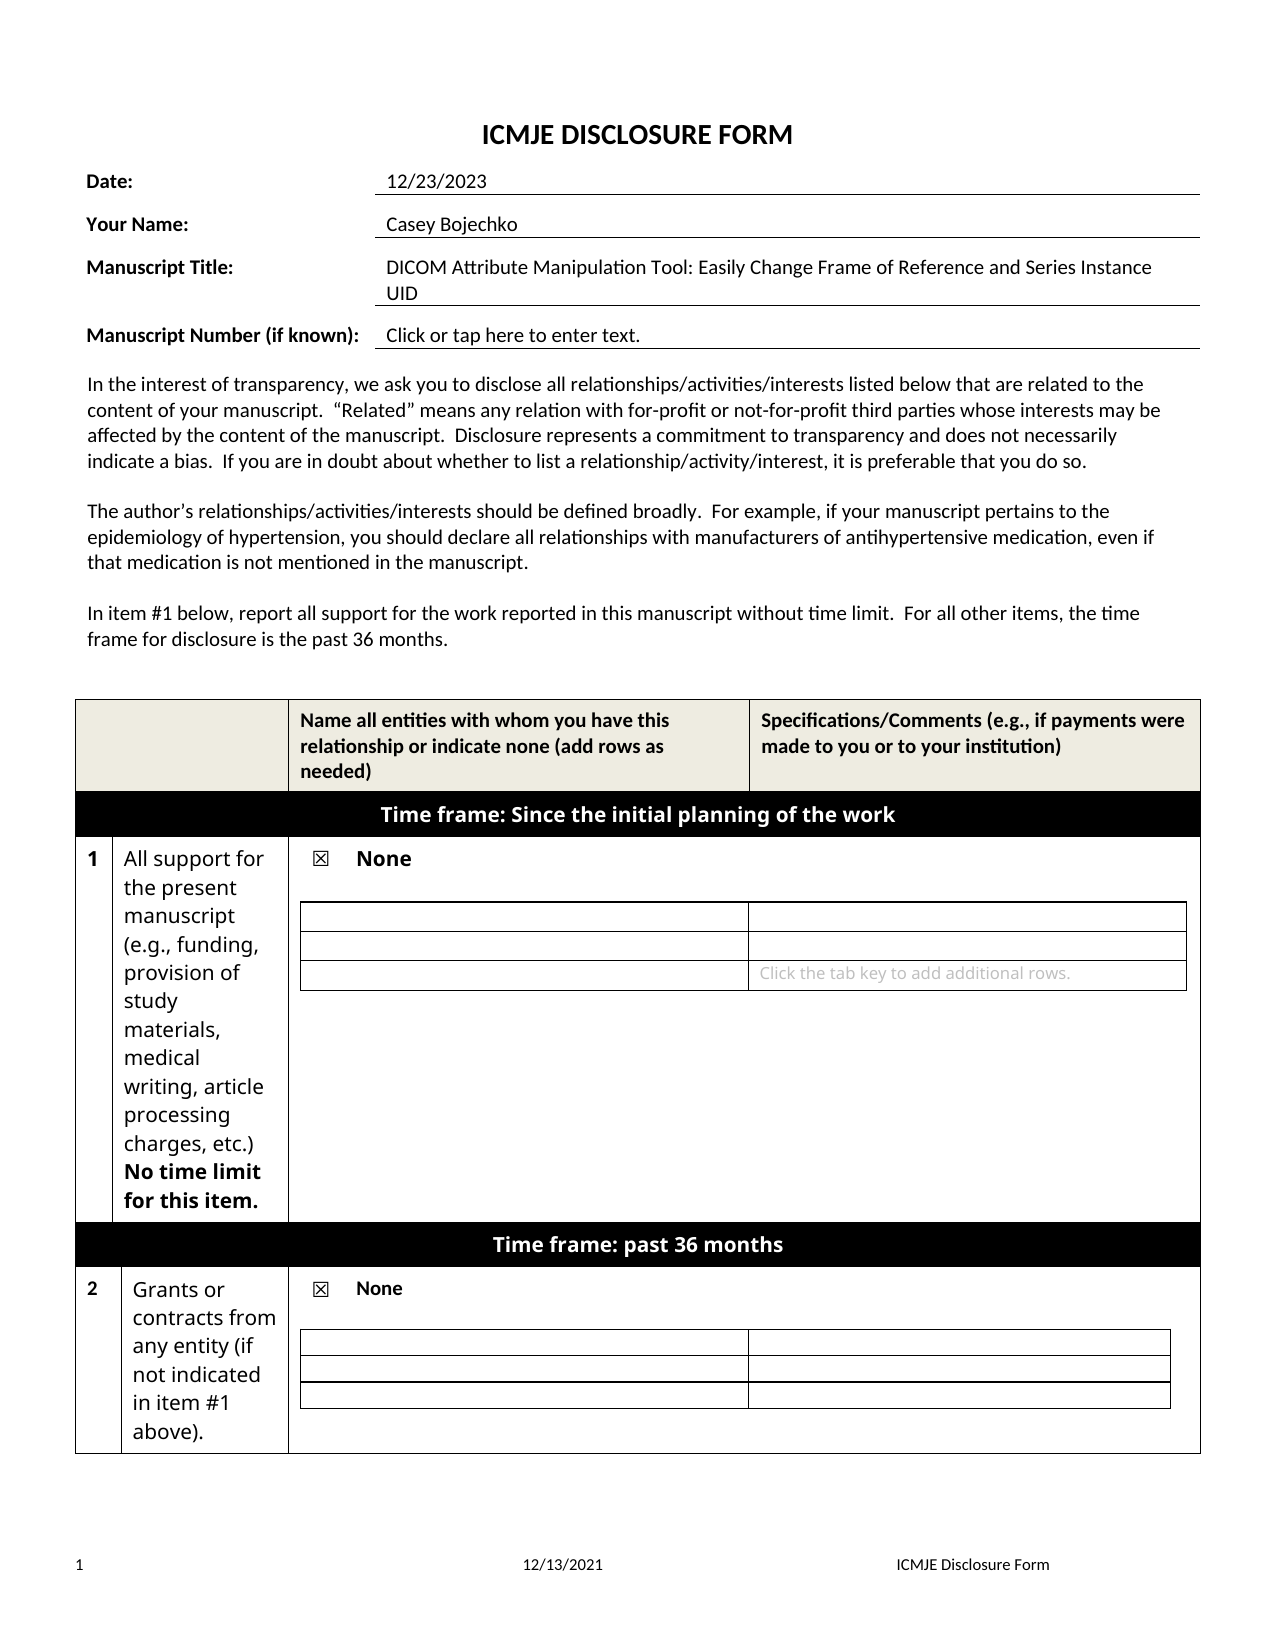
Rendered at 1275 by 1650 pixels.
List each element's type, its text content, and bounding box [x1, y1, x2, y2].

table_header ICMJE DISCLOSURE FORM [75, 75, 1200, 152]
table_cell Manuscript Number (if known): [75, 305, 375, 348]
table_header Name all entities with whom you have this relationship or indicate none (add rows as needed) [289, 700, 749, 791]
table_cell [289, 1267, 1200, 1453]
table_cell Time frame: past 36 months [76, 1223, 1200, 1266]
table_cell All support for the present manuscript (e.g., funding, provision of study materials, medical writing, article processing charges, etc.) No time limit for this item. [113, 837, 288, 1222]
table_cell Time frame: Since the initial planning of the work [76, 793, 1200, 836]
table_cell Grants or contracts from any entity (if not indicated in item #1 above). [122, 1267, 288, 1453]
table_cell 2 [76, 1267, 121, 1453]
table_cell [289, 837, 1200, 1222]
table_header Specifications/Comments (e.g., if payments were made to you or to your institution) [750, 700, 1200, 791]
table_header [76, 700, 288, 791]
table_cell Manuscript Title: [75, 237, 375, 305]
table_cell In the interest of transparency, we ask you to disclose all relationships/activities/interests listed below that are related to the content of your manuscript. “Related” means any relation with for-profit or not-for-profit third parties whose interests may be affected by the content of the manuscript. Disclosure represents a commitment to transparency and does not necessarily indicate a bias. If you are in doubt about whether to list a relationship/activity/interest, it is preferable that you do so. The author’s relationships/activities/interests should be defined broadly. For example, if your manuscript pertains to the epidemiology of hypertension, you should declare all relationships with manufacturers of antihypertensive medication, even if that medication is not mentioned in the manuscript. In item #1 below, report all support for the work reported in this manuscript without time limit. For all other items, the time frame for disclosure is the past 36 months. [75, 348, 1200, 674]
table_cell Your Name: [75, 194, 375, 237]
table_cell Date: [75, 152, 375, 194]
table_cell 1 [76, 837, 112, 1222]
